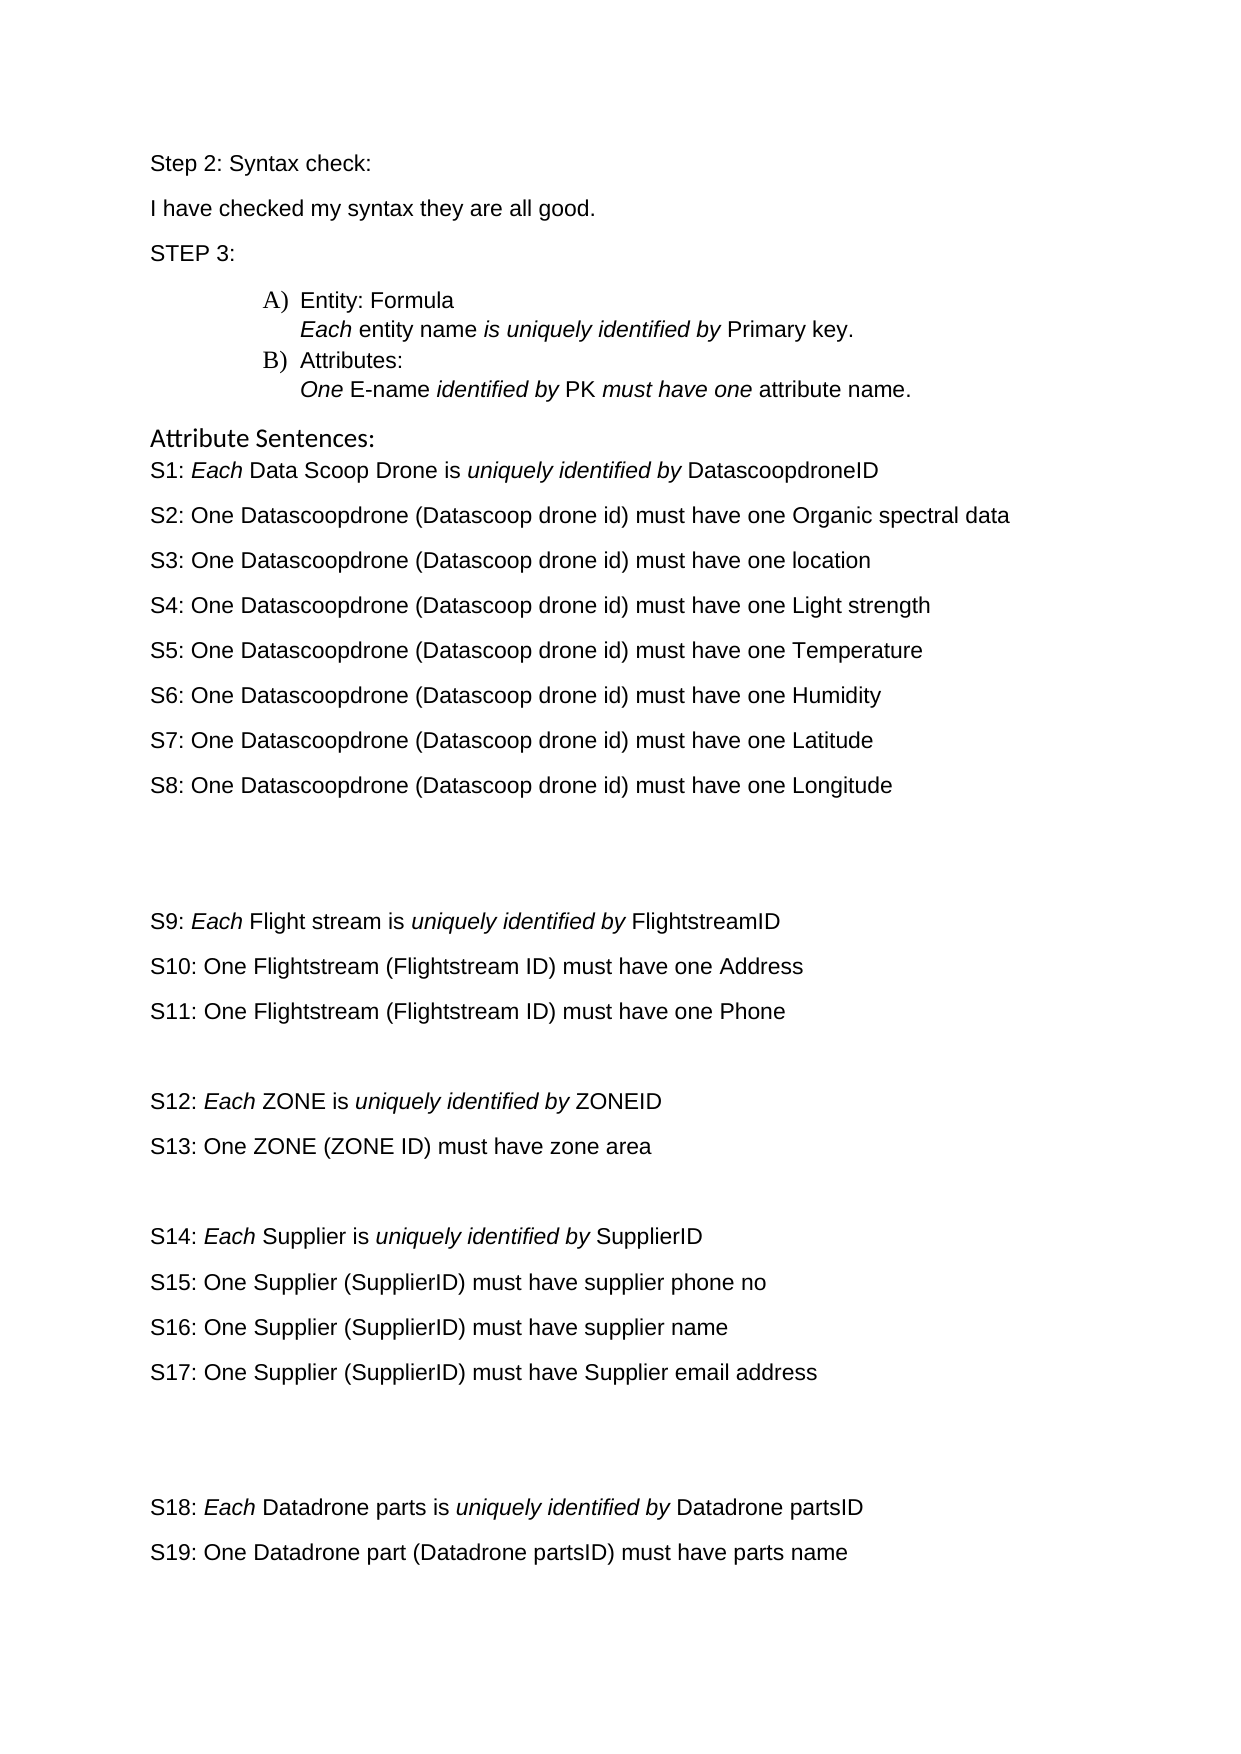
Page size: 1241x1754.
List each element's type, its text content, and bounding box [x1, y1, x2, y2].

text STEP 3: [150, 240, 1093, 267]
list Each entity name is uniquely identified by Primary key. [300, 316, 1093, 343]
text S14: Each Supplier is uniquely identified by SupplierID [150, 1223, 1093, 1250]
text S2: One Datascoopdrone (Datascoop drone id) must have one Organic spectral data [150, 502, 1093, 528]
text S9: Each Flight stream is uniquely identified by FlightstreamID [150, 908, 1093, 934]
subtitle Attribute Sentences: [150, 421, 1093, 454]
list Attributes: [262, 345, 1093, 373]
text S13: One ZONE (ZONE ID) must have zone area [150, 1133, 1093, 1159]
text S6: One Datascoopdrone (Datascoop drone id) must have one Humidity [150, 682, 1093, 708]
text S19: One Datadrone part (Datadrone partsID) must have parts name [150, 1539, 1093, 1565]
text S11: One Flightstream (Flightstream ID) must have one Phone [150, 998, 1093, 1024]
text S17: One Supplier (SupplierID) must have Supplier email address [150, 1359, 1093, 1385]
text S12: Each ZONE is uniquely identified by ZONEID [150, 1088, 1093, 1114]
text Step 2: Syntax check: [150, 150, 1093, 176]
text S10: One Flightstream (Flightstream ID) must have one Address [150, 953, 1093, 979]
text S16: One Supplier (SupplierID) must have supplier name [150, 1313, 1093, 1340]
text S15: One Supplier (SupplierID) must have supplier phone no [150, 1268, 1093, 1295]
text S7: One Datascoopdrone (Datascoop drone id) must have one Latitude [150, 727, 1093, 753]
list Entity: Formula [262, 285, 1093, 314]
text S3: One Datascoopdrone (Datascoop drone id) must have one location [150, 547, 1093, 573]
text S4: One Datascoopdrone (Datascoop drone id) must have one Light strength [150, 592, 1093, 618]
text S8: One Datascoopdrone (Datascoop drone id) must have one Longitude [150, 772, 1093, 799]
text S18: Each Datadrone parts is uniquely identified by Datadrone partsID [150, 1494, 1093, 1520]
list One E-name identified by PK must have one attribute name. [300, 376, 1093, 402]
text S1: Each Data Scoop Drone is uniquely identified by DatascoopdroneID [150, 457, 1093, 483]
text I have checked my syntax they are all good. [150, 195, 1093, 221]
text S5: One Datascoopdrone (Datascoop drone id) must have one Temperature [150, 637, 1093, 663]
